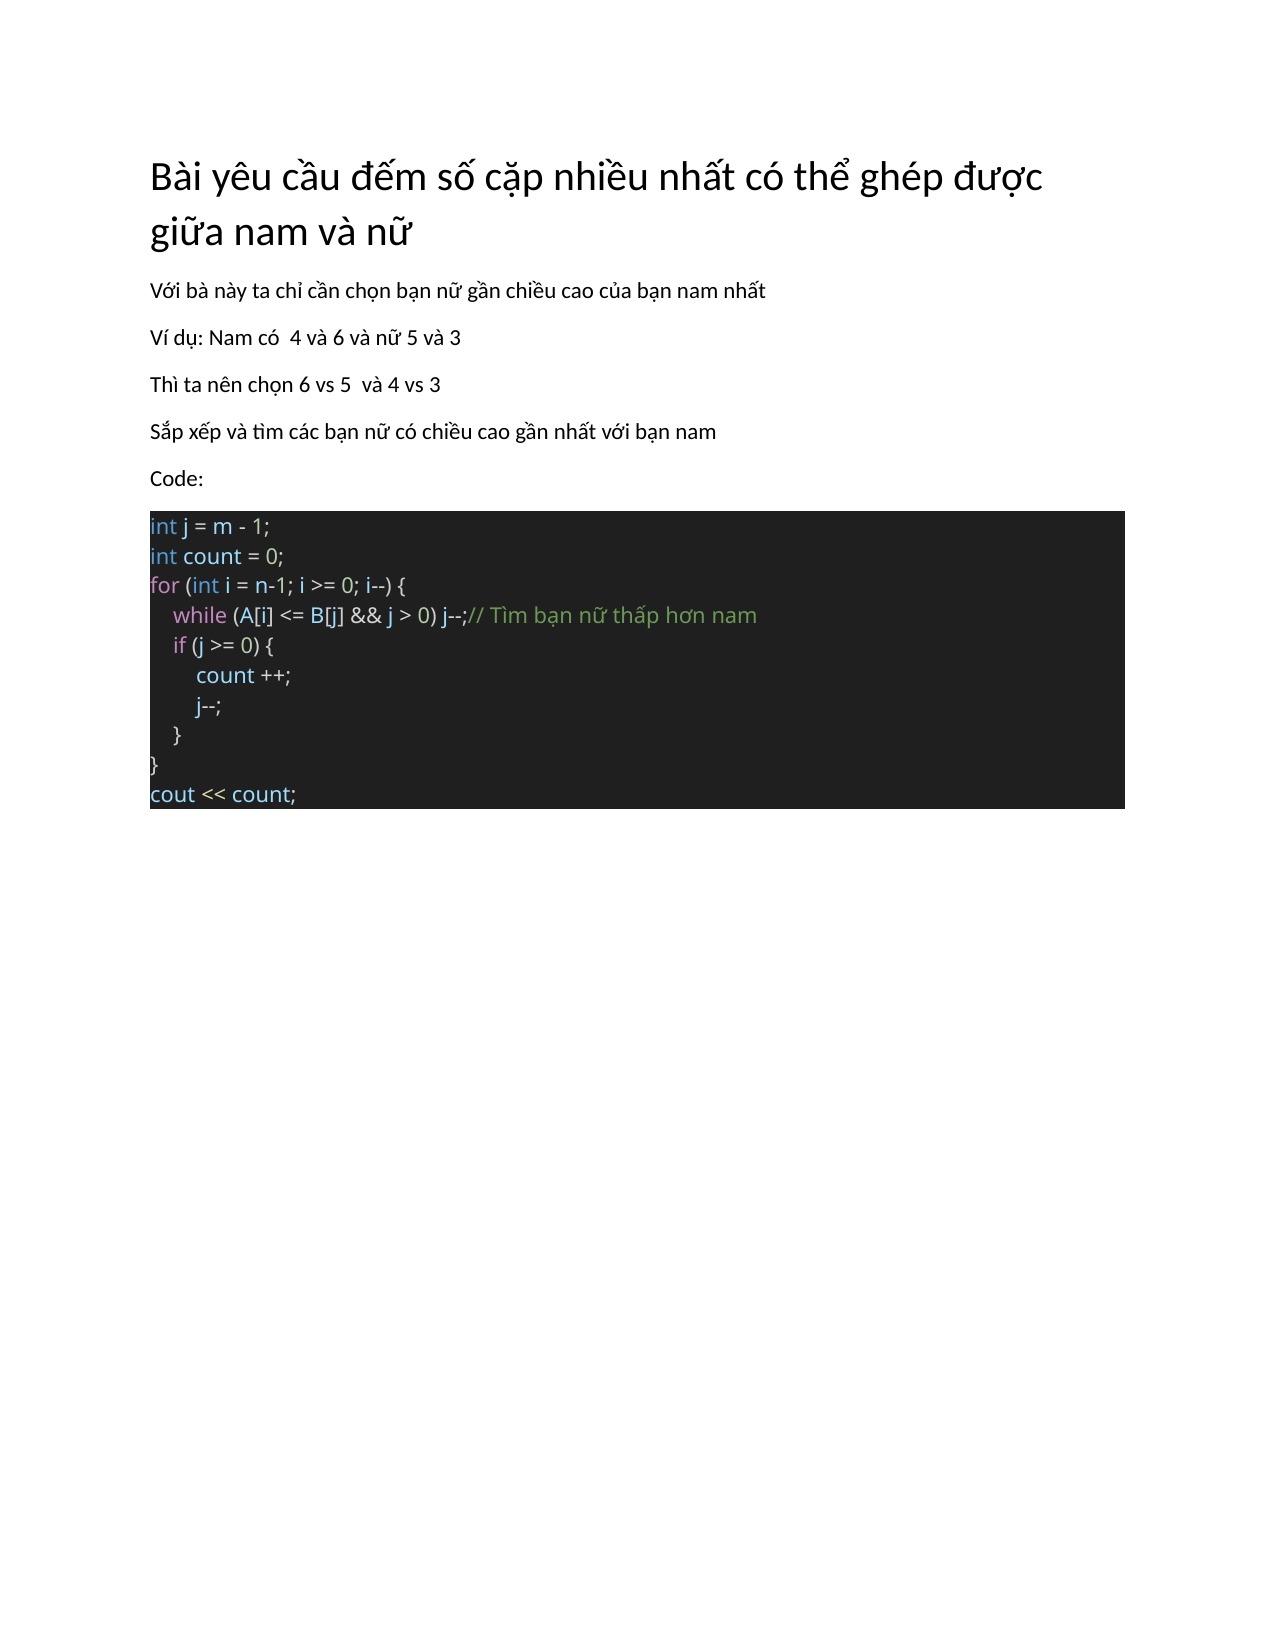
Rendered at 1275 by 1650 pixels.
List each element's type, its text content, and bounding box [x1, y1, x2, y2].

text Bài yêu cầu đếm số cặp nhiều nhất có thể ghép được giữa nam và nữ [150, 150, 1125, 256]
text while (A[i] <= B[j] && j > 0) j--;// Tìm bạn nữ thấp hơn nam [150, 600, 1125, 630]
text int j = m - 1; [150, 511, 1125, 541]
text } [150, 749, 1125, 779]
text if (j >= 0) { [150, 630, 1125, 660]
text Với bà này ta chỉ cần chọn bạn nữ gần chiều cao của bạn nam nhất [150, 276, 1125, 304]
text for (int i = n-1; i >= 0; i--) { [150, 570, 1125, 600]
text int count = 0; [150, 541, 1125, 570]
text Thì ta nên chọn 6 vs 5 và 4 vs 3 [150, 370, 1125, 398]
text Code: [150, 464, 1125, 492]
text Sắp xếp và tìm các bạn nữ có chiều cao gần nhất với bạn nam [150, 417, 1125, 445]
text count ++; [150, 660, 1125, 689]
text j--; [150, 689, 1125, 719]
text cout << count; [150, 779, 1125, 809]
text } [150, 719, 1125, 749]
text Ví dụ: Nam có 4 và 6 và nữ 5 và 3 [150, 323, 1125, 351]
